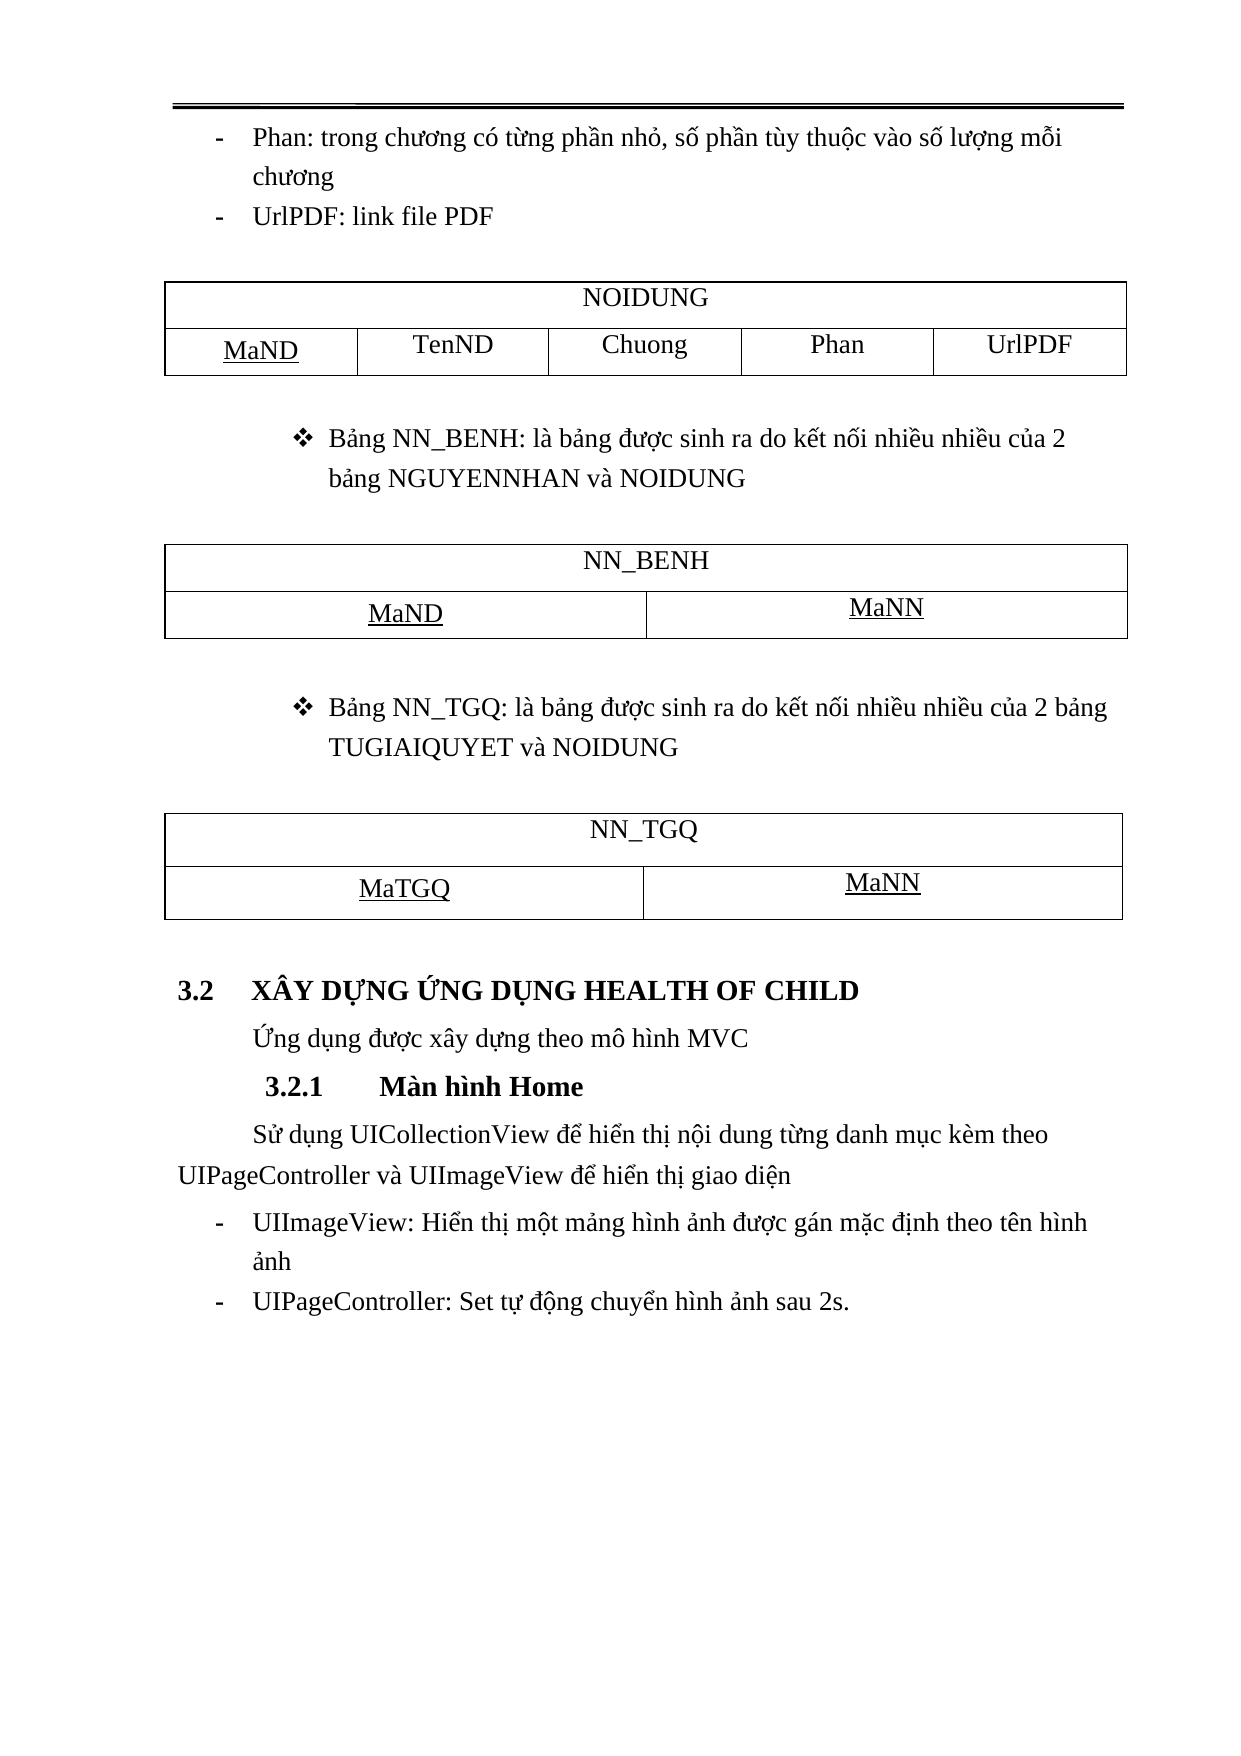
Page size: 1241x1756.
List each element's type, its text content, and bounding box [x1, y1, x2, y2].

table_header NN_BENH [166, 545, 1127, 591]
table_header NOIDUNG [166, 283, 1126, 328]
table_cell TenND [358, 329, 548, 375]
table_cell MaTGQ [166, 867, 643, 919]
table_header NN_TGQ [166, 814, 1122, 866]
subtitle XÂY DỰNG ỨNG DỤNG HEALTH OF CHILD [177, 973, 1213, 1006]
table_cell MaNN [647, 592, 1127, 638]
table_cell Phan [742, 329, 933, 375]
table_cell MaNN [644, 867, 1122, 919]
list UrlPDF: link file PDF [215, 200, 1213, 231]
subtitle Màn hình Home [265, 1069, 1213, 1103]
table_cell Chuong [549, 329, 741, 375]
table_cell MaND [166, 329, 357, 375]
list Bảng NN_TGQ: là bảng được sinh ra do kết nối nhiều nhiều của 2 bảng TUGIAIQUYET và NOIDUNG [291, 691, 1108, 762]
list Bảng NN_BENH: là bảng được sinh ra do kết nối nhiều nhiều của 2 bảng NGUYENNHAN và NOIDUNG [291, 422, 1067, 493]
list UIPageController: Set tự động chuyển hình ảnh sau 2s. [215, 1285, 1213, 1316]
text Ứng dụng được xây dựng theo mô hình MVC [252, 1022, 1213, 1053]
table_cell MaND [166, 592, 646, 638]
table_cell UrlPDF [934, 329, 1126, 375]
list UIImageView: Hiển thị một mảng hình ảnh được gán mặc định theo tên hình ảnh [215, 1206, 1123, 1276]
text Sử dụng UICollectionView để hiển thị nội dung từng danh mục kèm theo UIPageController và UIImageView để hiển thị giao diện [177, 1119, 1213, 1190]
list Phan: trong chương có từng phần nhỏ, số phần tùy thuộc vào số lượng mỗi chương [215, 121, 1063, 191]
